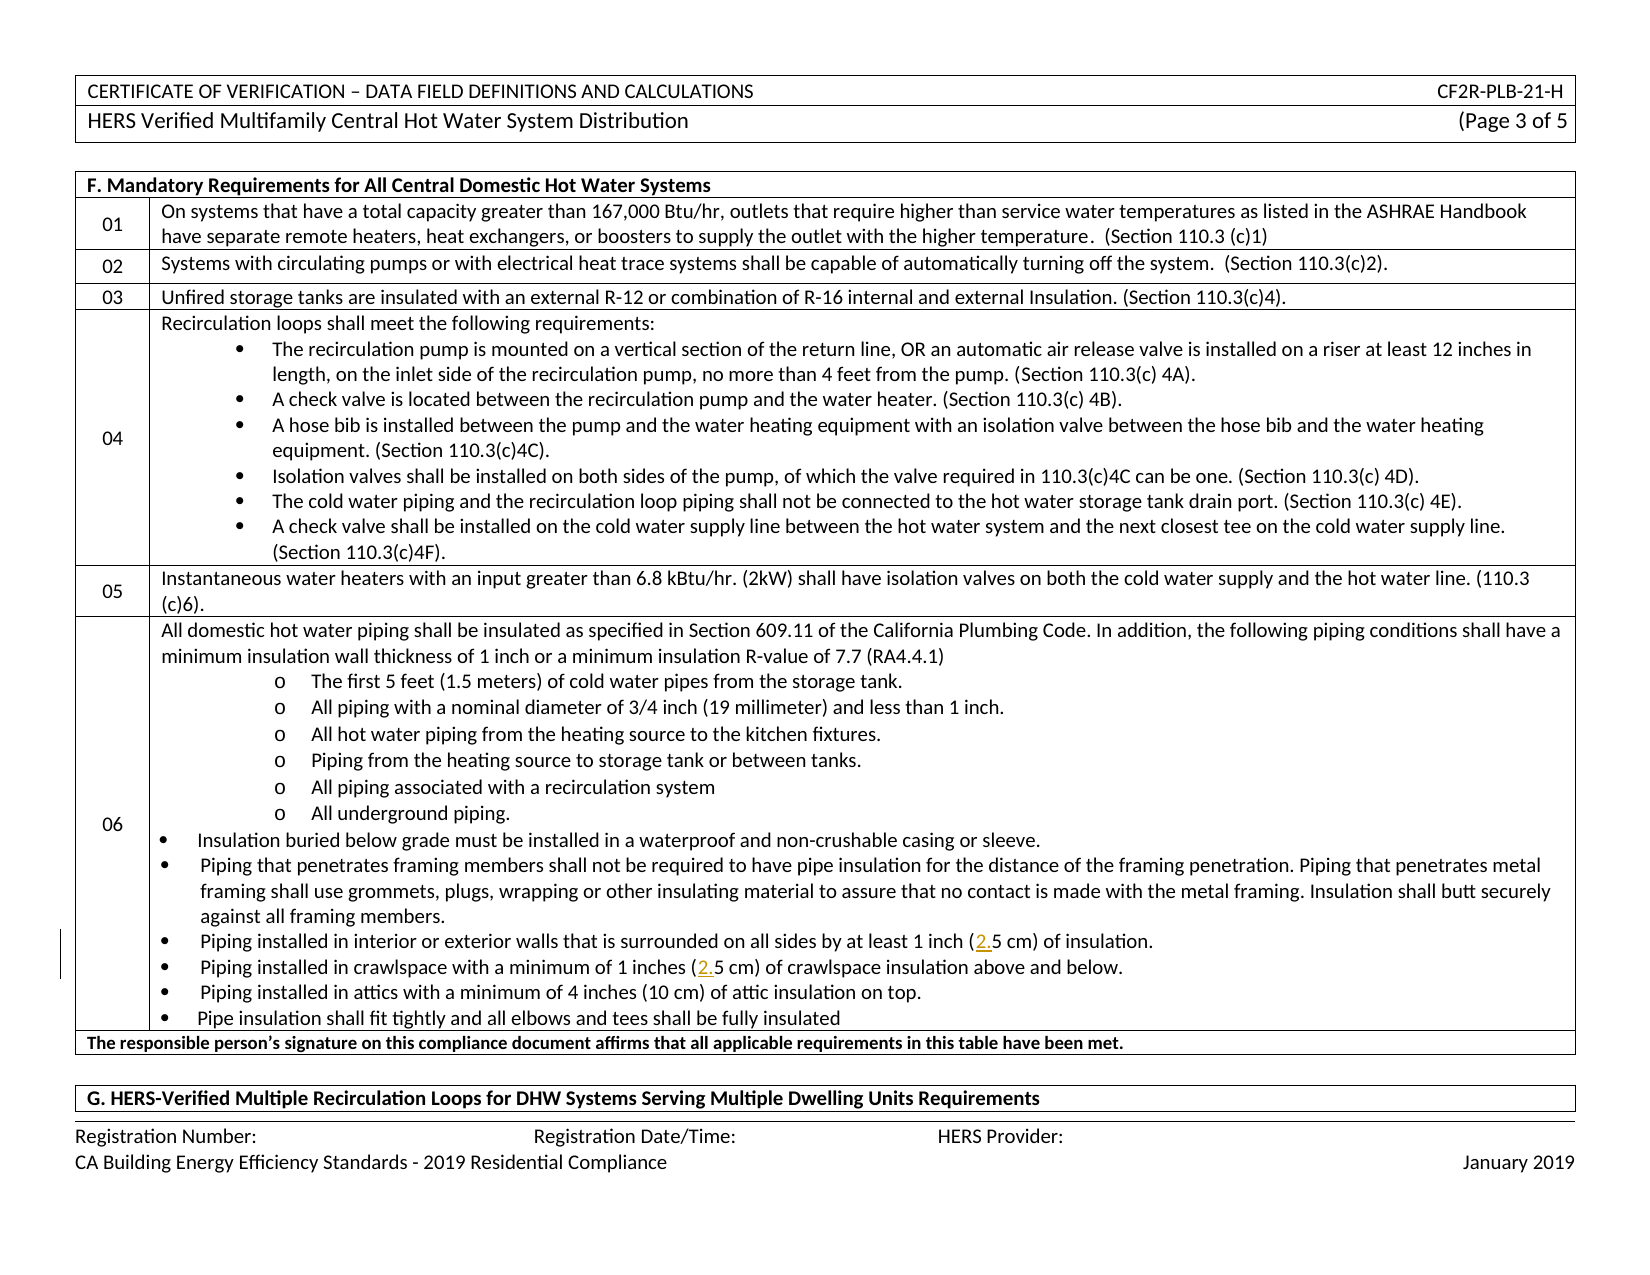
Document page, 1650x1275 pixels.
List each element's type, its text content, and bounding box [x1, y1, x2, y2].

table_cell Systems with circulating pumps or with electrical heat trace systems shall be capable of automatically turning off the system. (Section 110.3(c)2). [150, 250, 1575, 283]
table_header F. Mandatory Requirements for All Central Domestic Hot Water Systems [76, 172, 1575, 197]
table_cell 06 [76, 617, 149, 1030]
table_cell On systems that have a total capacity greater than 167,000 Btu/hr, outlets that require higher than service water temperatures as listed in the ASHRAE Handbook have separate remote heaters, heat exchangers, or boosters to supply the outlet with the higher temperature. (Section 110.3 (c)1) [150, 198, 1575, 249]
table_cell 05 [76, 566, 149, 616]
table_cell Recirculation loops shall meet the following requirements: The recirculation pump is mounted on a vertical section of the return line, OR an automatic air release valve is installed on a riser at least 12 inches in length, on the inlet side of the recirculation pump, no more than 4 feet from the pump. (Section 110.3(c) 4A). A check valve is located between the recirculation pump and the water heater. (Section 110.3(c) 4B). A hose bib is installed between the pump and the water heating equipment with an isolation valve between the hose bib and the water heating equipment. (Section 110.3(c)4C). Isolation valves shall be installed on both sides of the pump, of which the valve required in 110.3(c)4C can be one. (Section 110.3(c) 4D). The cold water piping and the recirculation loop piping shall not be connected to the hot water storage tank drain port. (Section 110.3(c) 4E). A check valve shall be installed on the cold water supply line between the hot water system and the next closest tee on the cold water supply line. (Section 110.3(c)4F). [150, 310, 1575, 564]
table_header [76, 1086, 1575, 1111]
table_cell Unfired storage tanks are insulated with an external R-12 or combination of R-16 internal and external Insulation. (Section 110.3(c)4). [150, 284, 1575, 309]
table_cell The responsible person’s signature on this compliance document affirms that all applicable requirements in this table have been met. [76, 1031, 1575, 1054]
table_cell 04 [76, 310, 149, 564]
table_cell 01 [76, 198, 149, 249]
table_cell 02 [76, 250, 149, 283]
table_cell All domestic hot water piping shall be insulated as specified in Section 609.11 of the California Plumbing Code. In addition, the following piping conditions shall have a minimum insulation wall thickness of 1 inch or a minimum insulation R-value of 7.7 (RA4.4.1) The first 5 feet (1.5 meters) of cold water pipes from the storage tank. All piping with a nominal diameter of 3/4 inch (19 millimeter) and less than 1 inch. All hot water piping from the heating source to the kitchen fixtures. Piping from the heating source to storage tank or between tanks. All piping associated with a recirculation system All underground piping. Insulation buried below grade must be installed in a waterproof and non-crushable casing or sleeve. Piping that penetrates framing members shall not be required to have pipe insulation for the distance of the framing penetration. Piping that penetrates metal framing shall use grommets, plugs, wrapping or other insulating material to assure that no contact is made with the metal framing. Insulation shall butt securely against all framing members. Piping installed in interior or exterior walls that is surrounded on all sides by at least 1 inch (5 cm) of insulation. Piping installed in crawlspace with a minimum of 1 inches (5 cm) of crawlspace insulation above and below. Piping installed in attics with a minimum of 4 inches (10 cm) of attic insulation on top. Pipe insulation shall fit tightly and all elbows and tees shall be fully insulated [150, 617, 1575, 1030]
table_cell 03 [76, 284, 149, 309]
table_cell Instantaneous water heaters with an input greater than 6.8 kBtu/hr. (2kW) shall have isolation valves on both the cold water supply and the hot water line. (110.3 (c)6). [150, 566, 1575, 616]
